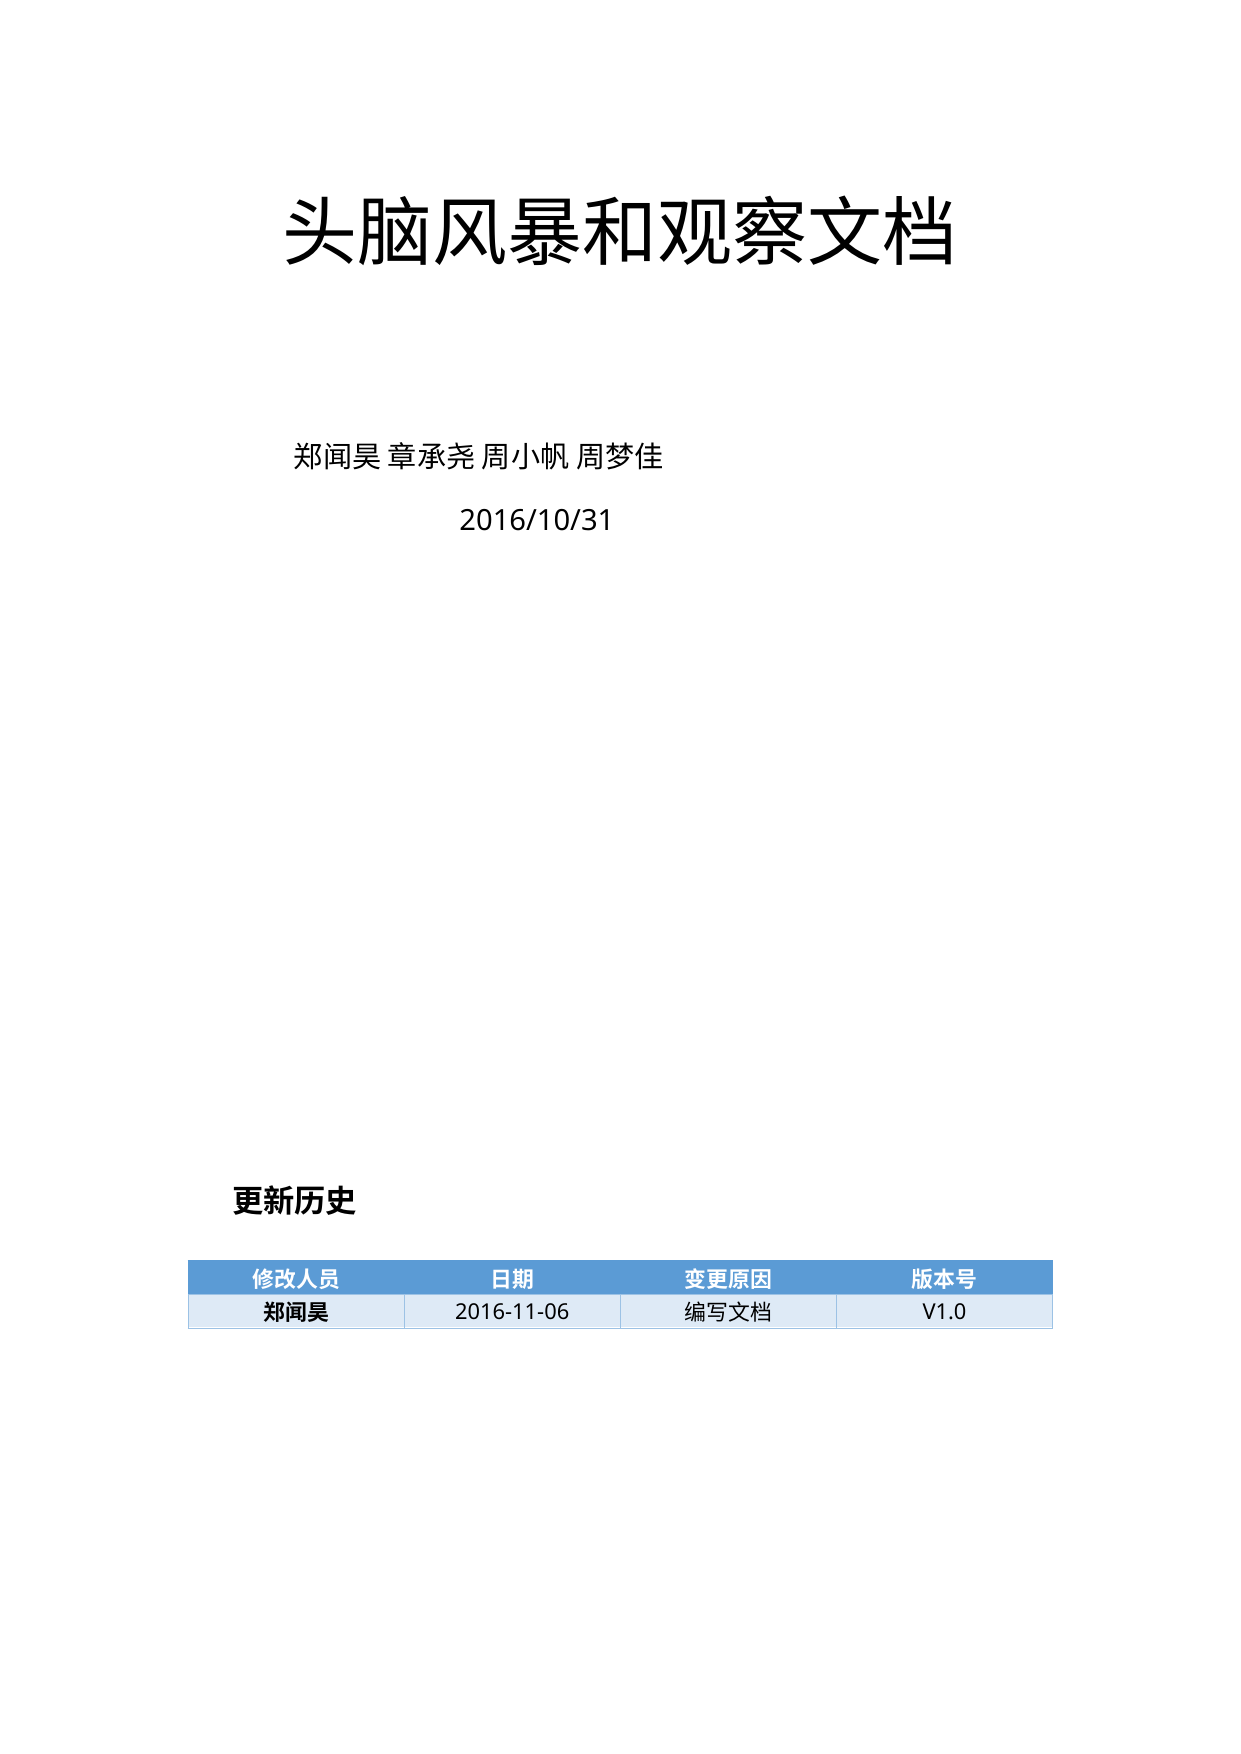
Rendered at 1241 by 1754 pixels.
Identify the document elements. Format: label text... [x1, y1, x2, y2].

table_header 日期 [405, 1261, 620, 1294]
table_cell 2016-11-06 [405, 1295, 620, 1327]
table_cell 编写文档 [621, 1295, 836, 1327]
table_cell V1.0 [837, 1295, 1052, 1327]
table_header 变更原因 [621, 1261, 836, 1294]
list 更新历史 [232, 1166, 1053, 1231]
table_header 修改人员 [189, 1261, 404, 1294]
table_cell 郑闻昊 [189, 1295, 404, 1327]
text 2016/10/31 [187, 487, 1053, 552]
table_header 版本号 [837, 1261, 1052, 1294]
text 郑闻昊 章承尧 周小帆 周梦佳 [187, 422, 1053, 487]
text 头脑风暴和观察文档 [187, 162, 1053, 292]
